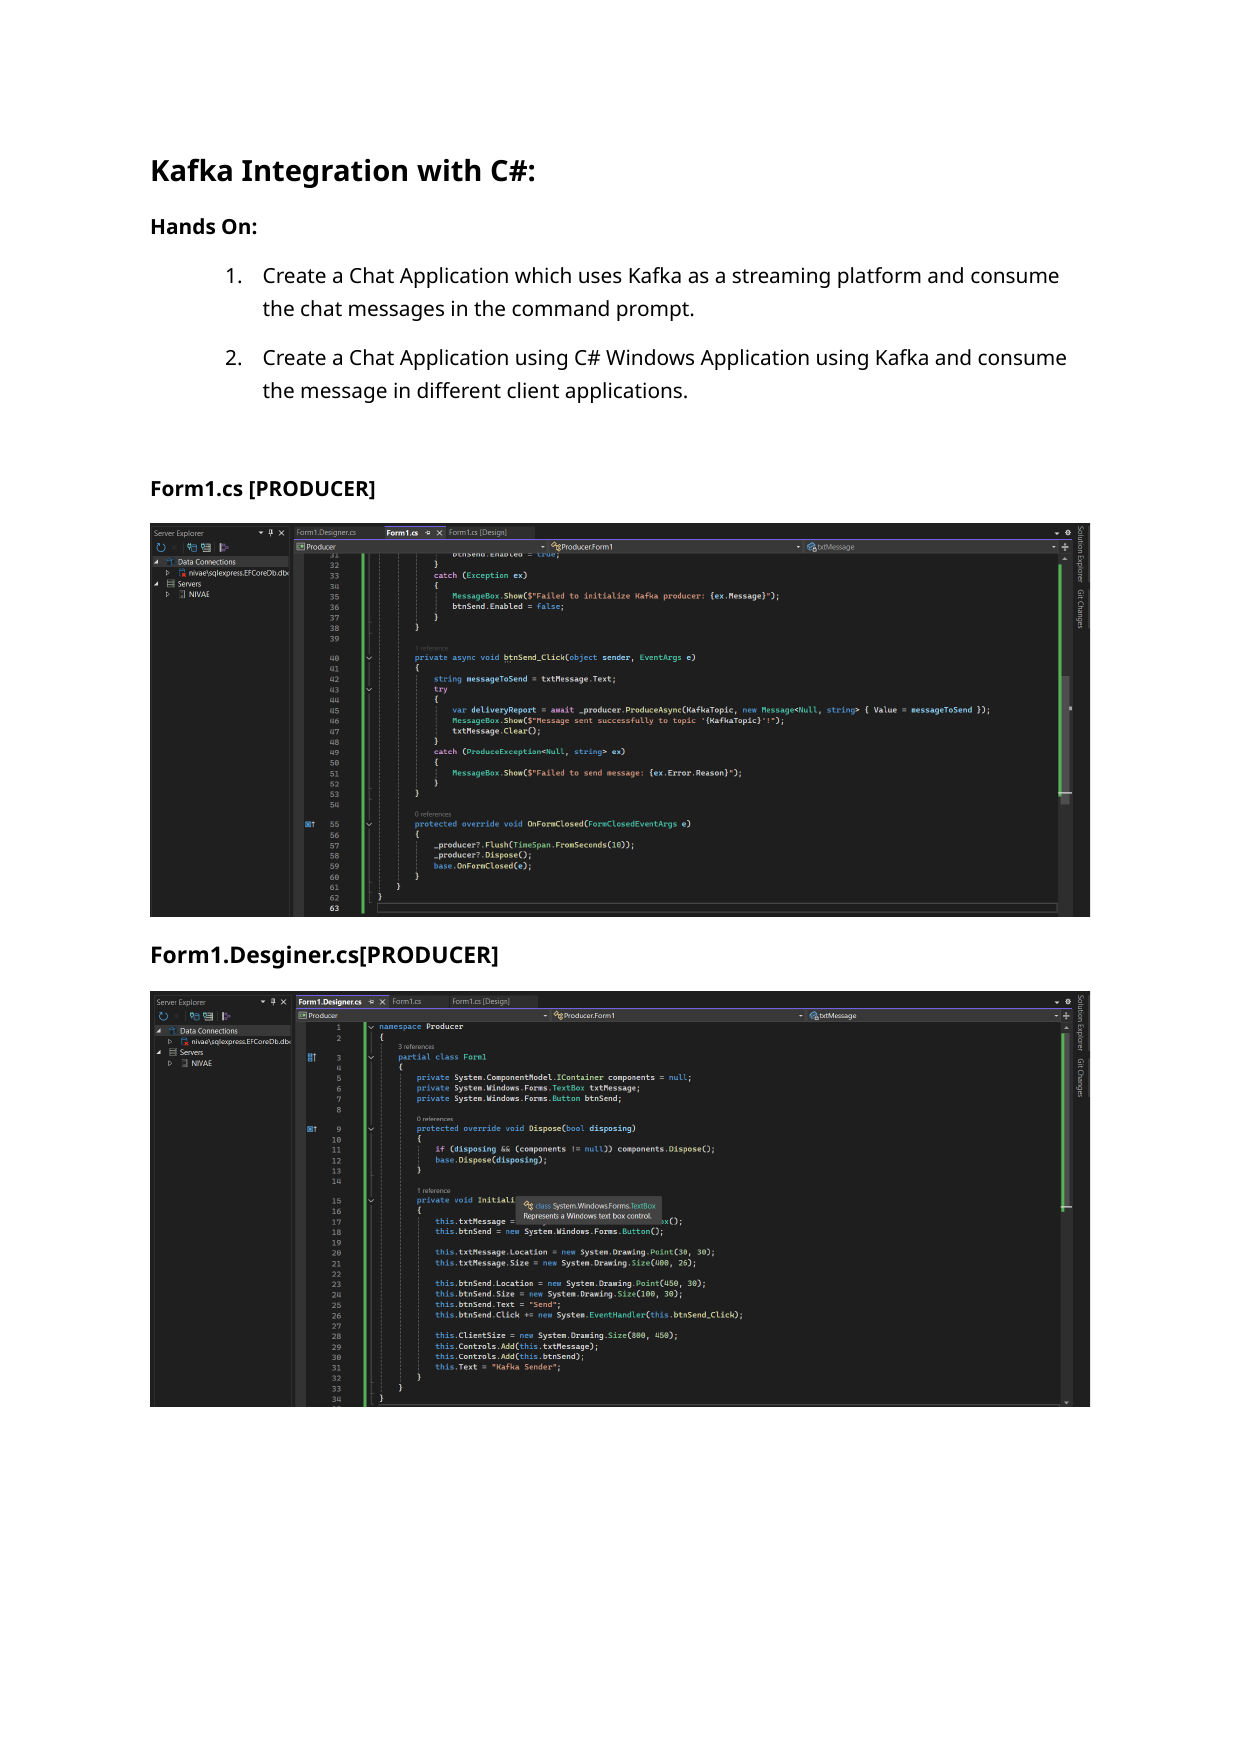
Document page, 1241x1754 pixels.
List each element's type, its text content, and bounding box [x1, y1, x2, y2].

text Form1.Desginer.cs[PRODUCER] [150, 938, 1090, 970]
text Kafka Integration with C#: [150, 150, 1090, 190]
picture [150, 523, 1091, 917]
text Hands On: [150, 212, 1090, 241]
list Create a Chat Application which uses Kafka as a streaming platform and consume the chat messages in the command prompt. [225, 262, 1090, 323]
text Form1.cs [PRODUCER] [150, 474, 1090, 503]
list Create a Chat Application using C# Windows Application using Kafka and consume the message in different client applications. [225, 343, 1090, 404]
picture [150, 991, 1091, 1407]
